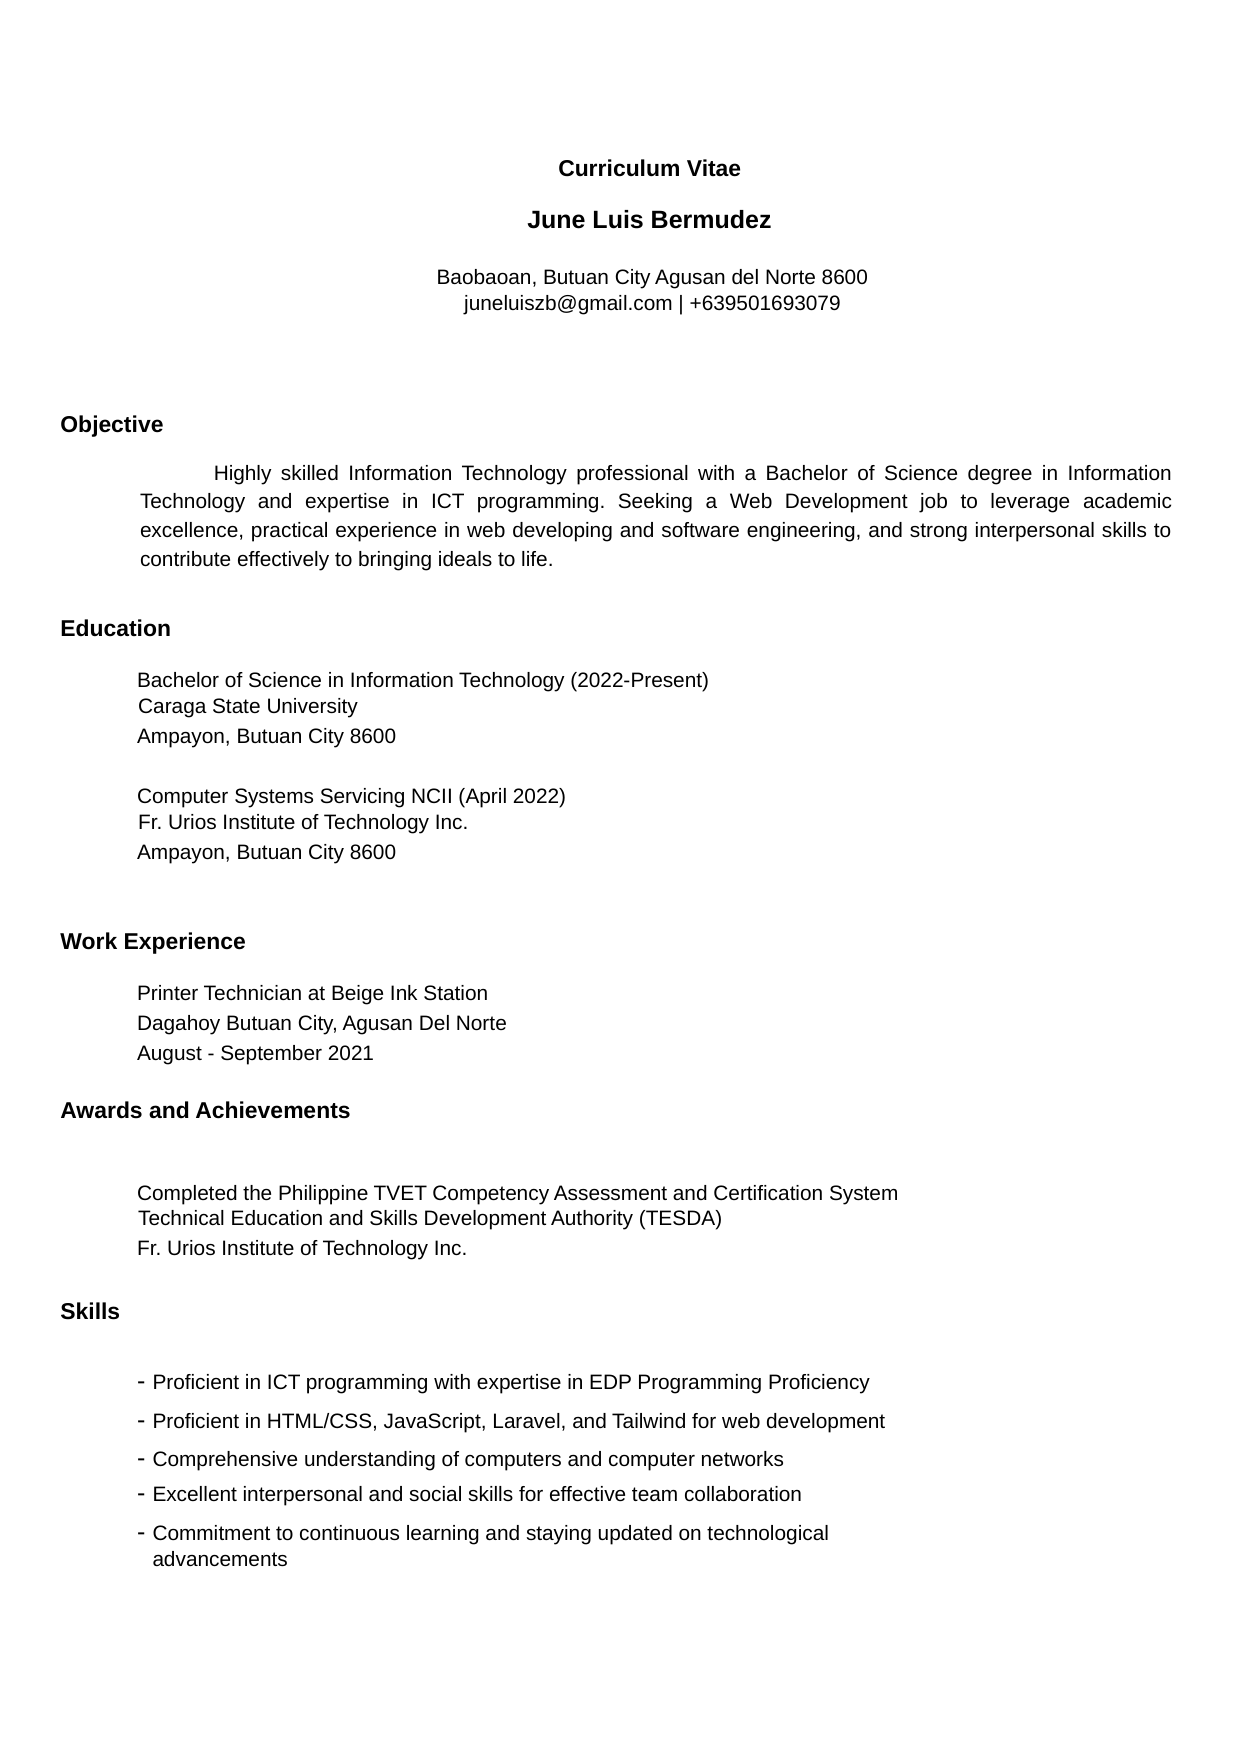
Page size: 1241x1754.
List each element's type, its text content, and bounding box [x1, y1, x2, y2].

text August - September 2021 [137, 1041, 902, 1065]
list Proficient in HTML/CSS, JavaScript, Laravel, and Tailwind for web development [137, 1405, 902, 1433]
list Proficient in ICT programming with expertise in EDP Programming Proficiency [137, 1366, 902, 1395]
text Printer Technician at Beige Ink Station [137, 981, 902, 1005]
text Dagahoy Butuan City, Agusan Del Norte [137, 1011, 902, 1035]
text Baobaoan, Butuan City Agusan del Norte 8600 juneluiszb@gmail.com | +639501693079 [436, 264, 902, 314]
text Ampayon, Butuan City 8600 [137, 724, 711, 748]
subtitle Awards and Achievements [60, 1097, 1083, 1124]
text June Luis Bermudez [125, 205, 1173, 234]
text Bachelor of Science in Information Technology (2022-Present) Caraga State University [137, 668, 711, 718]
subtitle Objective [60, 411, 1083, 437]
subtitle Work Experience [60, 928, 1083, 954]
list Comprehensive understanding of computers and computer networks [137, 1443, 902, 1472]
text Computer Systems Servicing NCII (April 2022) Fr. Urios Institute of Technology Inc. [137, 784, 569, 834]
text Curriculum Vitae [126, 155, 1173, 181]
subtitle Skills [60, 1298, 1083, 1324]
text Completed the Philippine TVET Competency Assessment and Certification System Technical Education and Skills Development Authority (TESDA) [137, 1180, 902, 1230]
text Highly skilled Information Technology professional with a Bachelor of Science degree in Information Technology and expertise in ICT programming. Seeking a Web Development job to leverage academic excellence, practical experience in web developing and software engineering, and strong interpersonal skills to contribute effectively to bringing ideals to life. [140, 461, 1173, 571]
list Commitment to continuous learning and staying updated on technological advancements [137, 1517, 902, 1571]
subtitle Education [60, 615, 1083, 641]
text Fr. Urios Institute of Technology Inc. [137, 1236, 902, 1260]
text Ampayon, Butuan City 8600 [137, 840, 569, 864]
list Excellent interpersonal and social skills for effective team collaboration [137, 1478, 902, 1507]
